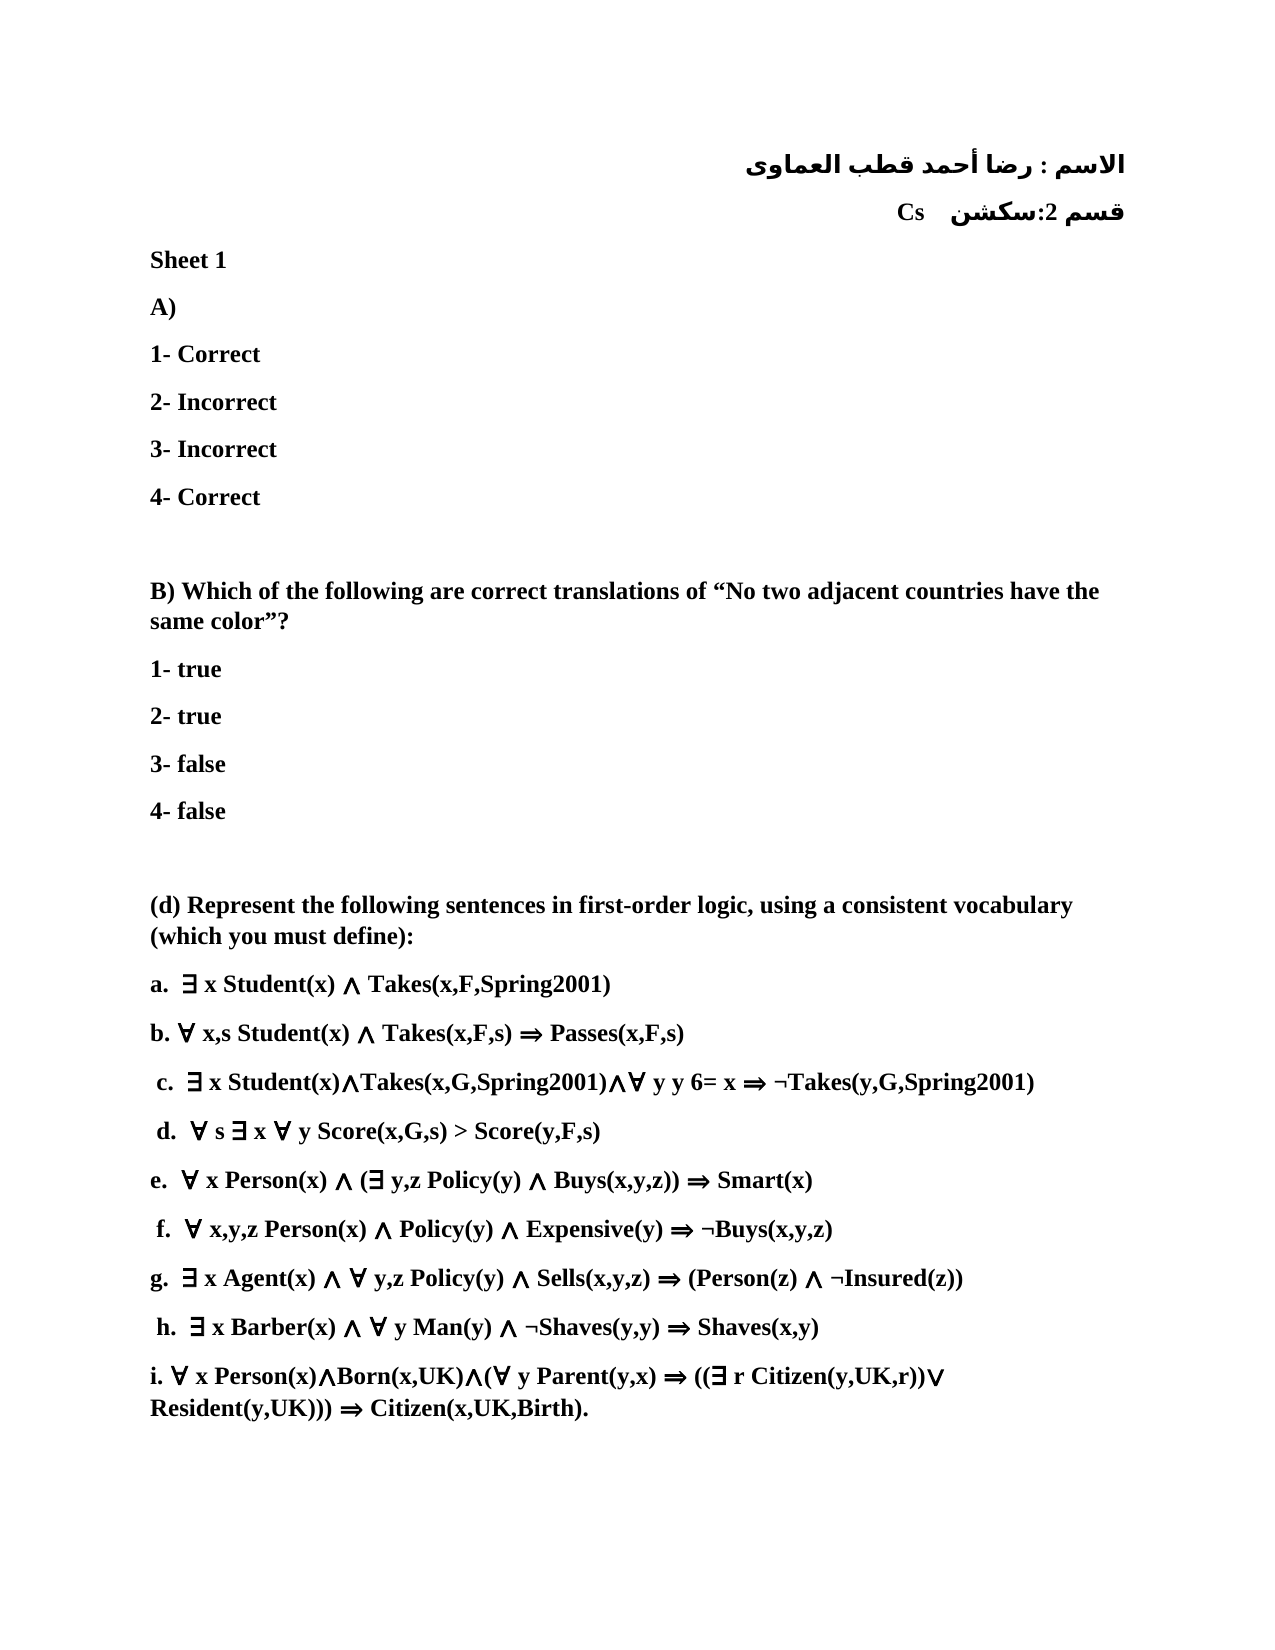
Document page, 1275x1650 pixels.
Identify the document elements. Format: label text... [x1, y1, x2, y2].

text 1- Correct [150, 339, 1125, 368]
text d. ∀ s ∃ x ∀ y Score(x,G,s) > Score(y,F,s) [150, 1115, 1125, 1145]
text g. ∃ x Agent(x) ∧ ∀ y,z Policy(y) ∧ Sells(x,y,z) ⇒ (Person(z) ∧ ¬Insured(z)) [150, 1262, 1125, 1292]
text 1- true [150, 654, 1125, 683]
text الاسم : رضا أحمد قطب العماوى [150, 150, 1125, 179]
text Sheet 1 [150, 245, 1125, 273]
text i. ∀ x Person(x)∧Born(x,UK)∧(∀ y Parent(y,x) ⇒ ((∃ r Citizen(y,UK,r))∨ Resident(y,UK))) ⇒ Citizen(x,UK,Birth). [150, 1360, 1125, 1422]
text 4- Correct [150, 482, 1125, 511]
text f. ∀ x,y,z Person(x) ∧ Policy(y) ∧ Expensive(y) ⇒ ¬Buys(x,y,z) [150, 1213, 1125, 1243]
text b. ∀ x,s Student(x) ∧ Takes(x,F,s) ⇒ Passes(x,F,s) [150, 1017, 1125, 1047]
text 3- Incorrect [150, 434, 1125, 463]
text 3- false [150, 749, 1125, 777]
text 2- Incorrect [150, 387, 1125, 416]
text A) [150, 292, 1125, 321]
text a. ∃ x Student(x) ∧ Takes(x,F,Spring2001) [150, 968, 1125, 998]
text c. ∃ x Student(x)∧Takes(x,G,Spring2001)∧∀ y y 6= x ⇒ ¬Takes(y,G,Spring2001) [150, 1066, 1125, 1096]
text B) Which of the following are correct translations of “No two adjacent countries have the same color”? [150, 576, 1125, 635]
text h. ∃ x Barber(x) ∧ ∀ y Man(y) ∧ ¬Shaves(y,y) ⇒ Shaves(x,y) [150, 1311, 1125, 1341]
text 2- true [150, 701, 1125, 730]
text 4- false [150, 796, 1125, 825]
text Cs قسم 2:سكشن [150, 197, 1125, 226]
text (d) Represent the following sentences in first-order logic, using a consistent vocabulary (which you must define): [150, 890, 1125, 949]
text e. ∀ x Person(x) ∧ (∃ y,z Policy(y) ∧ Buys(x,y,z)) ⇒ Smart(x) [150, 1164, 1125, 1194]
